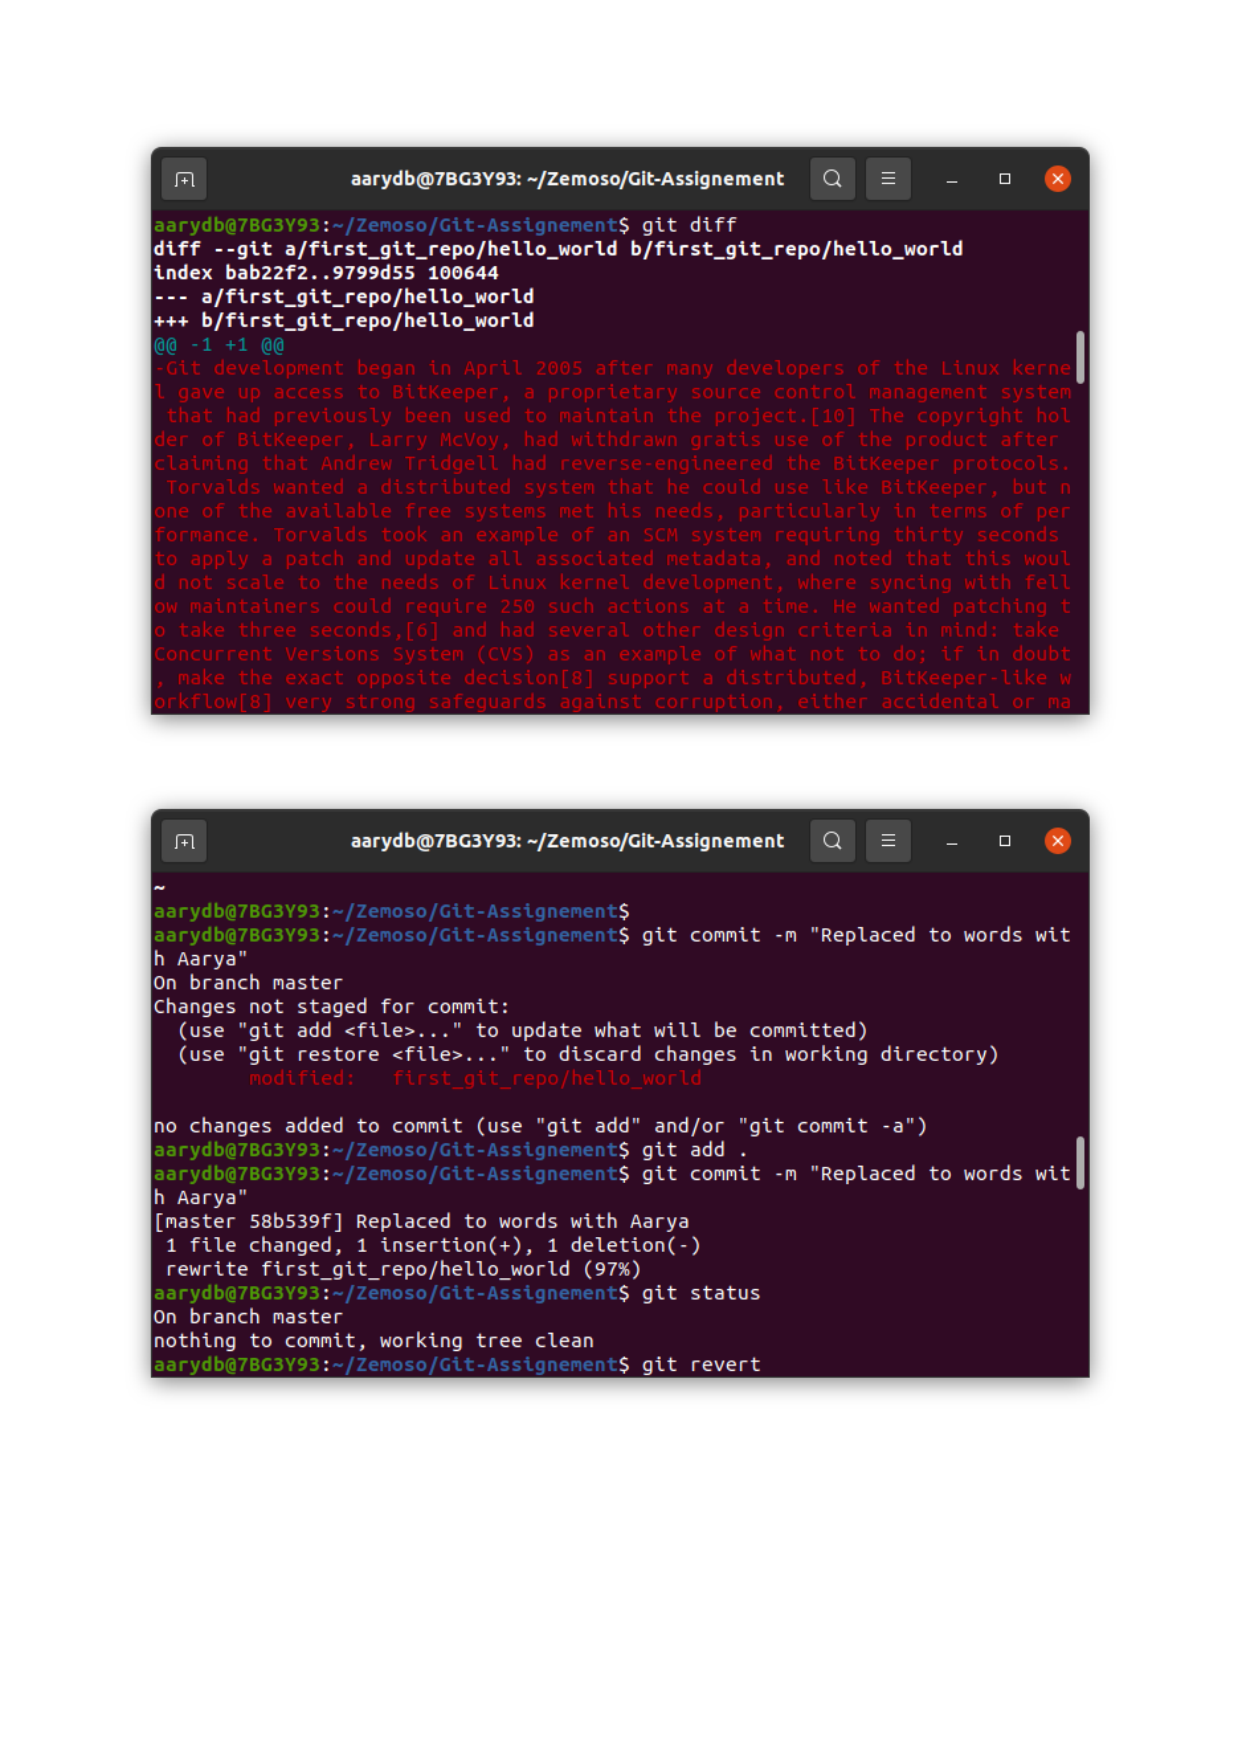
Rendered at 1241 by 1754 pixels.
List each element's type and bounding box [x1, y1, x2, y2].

picture [118, 780, 1123, 1415]
picture [118, 118, 1123, 752]
